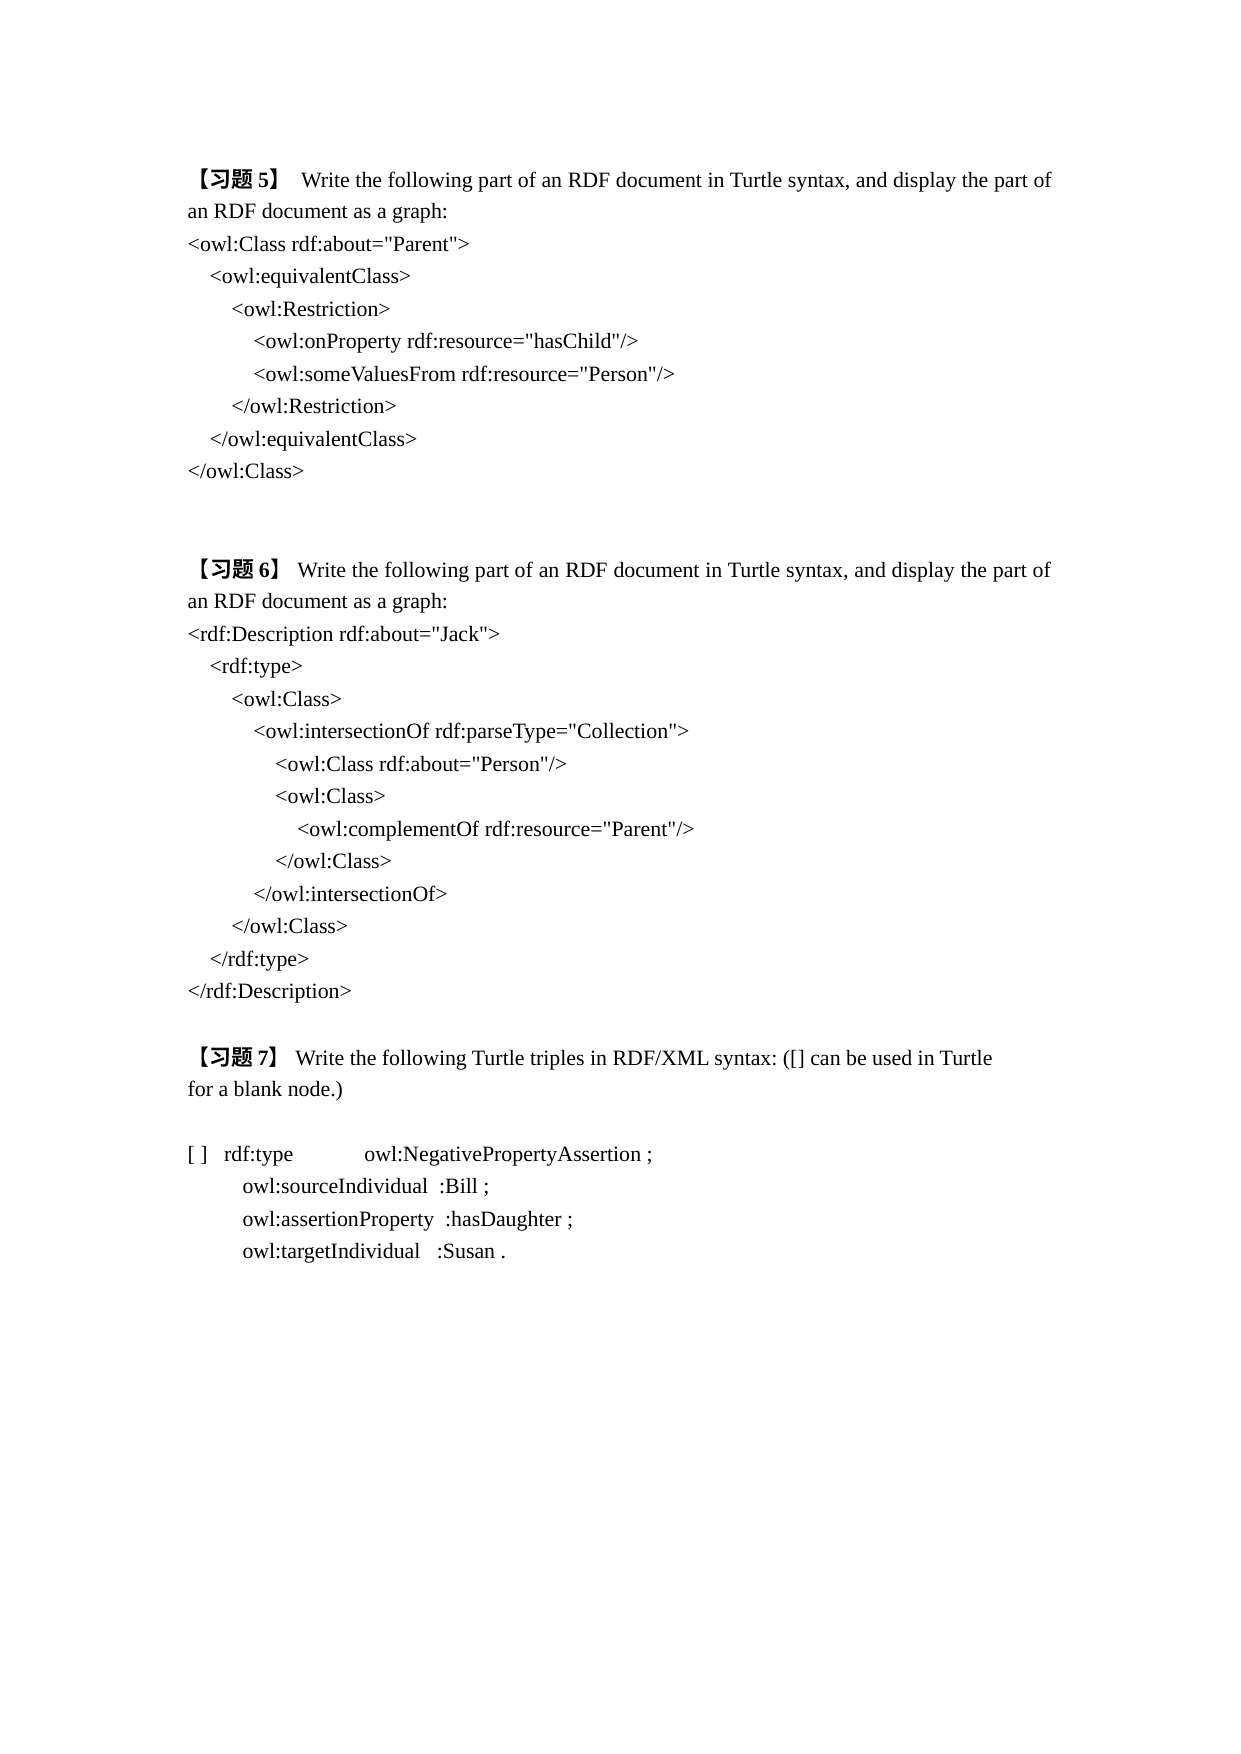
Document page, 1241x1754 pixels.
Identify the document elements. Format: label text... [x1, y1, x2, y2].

text <rdf:Description rdf:about="Jack"> [187, 617, 1053, 649]
text <owl:equivalentClass> [187, 259, 1053, 292]
text </owl:Class> [187, 909, 1053, 942]
text </rdf:type> [187, 942, 1053, 974]
text owl:assertionProperty :hasDaughter ; [187, 1202, 1053, 1234]
text <owl:complementOf rdf:resource="Parent"/> [187, 812, 1053, 844]
text <owl:Restriction> [187, 292, 1053, 324]
text </owl:Restriction> [187, 389, 1053, 422]
text <owl:someValuesFrom rdf:resource="Person"/> [187, 357, 1053, 389]
text </owl:equivalentClass> [187, 422, 1053, 454]
text 【习题7】 Write the following Turtle triples in RDF/XML syntax: ([] can be used in Turtle [187, 1039, 1053, 1072]
text </owl:Class> [187, 454, 1053, 487]
text </rdf:Description> [187, 974, 1053, 1007]
text [ ] rdf:type owl:NegativePropertyAssertion ; [187, 1137, 1053, 1169]
text <owl:Class rdf:about="Parent"> [187, 227, 1053, 259]
text <owl:onProperty rdf:resource="hasChild"/> [187, 324, 1053, 357]
text 【习题5】 Write the following part of an RDF document in Turtle syntax, and display the part of an RDF document as a graph: [187, 162, 1053, 227]
text <rdf:type> [187, 649, 1053, 682]
text </owl:intersectionOf> [187, 877, 1053, 909]
text <owl:intersectionOf rdf:parseType="Collection"> [187, 714, 1053, 747]
text owl:targetIndividual :Susan . [187, 1234, 1053, 1267]
text owl:sourceIndividual :Bill ; [187, 1169, 1053, 1202]
text for a blank node.) [187, 1072, 1053, 1104]
text </owl:Class> [187, 844, 1053, 877]
text <owl:Class rdf:about="Person"/> [187, 747, 1053, 779]
text 【习题6】 Write the following part of an RDF document in Turtle syntax, and display the part of an RDF document as a graph: [187, 552, 1053, 617]
text <owl:Class> [187, 779, 1053, 812]
text <owl:Class> [187, 682, 1053, 714]
